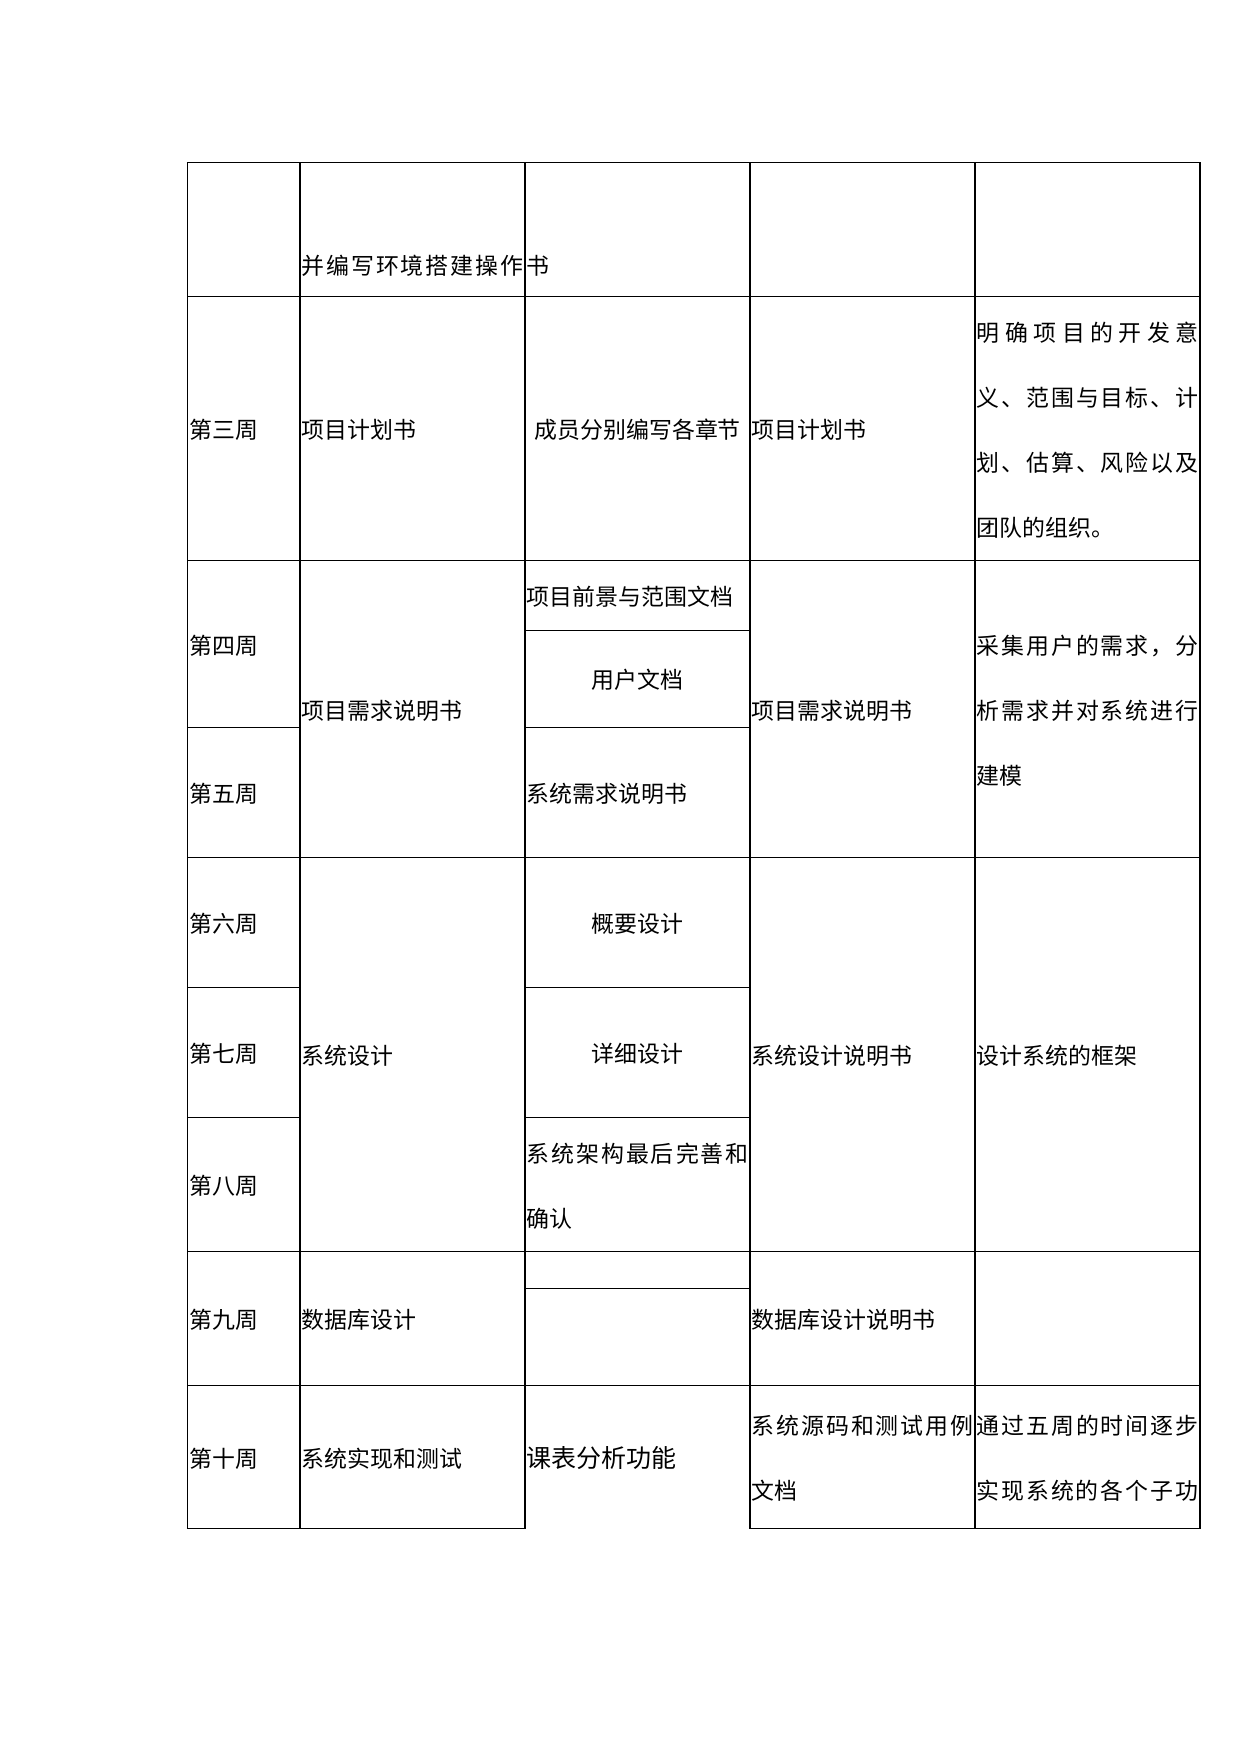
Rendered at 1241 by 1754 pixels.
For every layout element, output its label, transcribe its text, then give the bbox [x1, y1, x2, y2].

table_cell 设计系统的框架 [976, 858, 1199, 1251]
table_cell [976, 1252, 1199, 1385]
table_cell 课表分析功能 [526, 1386, 749, 1528]
table_cell 第六周 [188, 858, 299, 987]
table_cell 项目计划书 [751, 297, 974, 560]
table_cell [976, 1386, 1199, 1528]
table_cell 系统源码和测试用例文档 [751, 1386, 974, 1528]
table_cell [526, 1252, 749, 1288]
table_cell 项目需求说明书 [301, 561, 524, 857]
table_cell 第七周 [188, 988, 299, 1117]
table_cell 详细设计 [526, 988, 749, 1117]
table_cell 第三周 [188, 297, 299, 560]
table_cell 成员分别编写各章节 [526, 297, 749, 560]
table_cell 采集用户的需求，分析需求并对系统进行建模 [976, 561, 1199, 857]
table_cell 用户文档 [526, 631, 749, 727]
table_cell 概要设计 [526, 858, 749, 987]
table_cell 第四周 [188, 561, 299, 727]
table_cell 系统架构最后完善和确认 [526, 1118, 749, 1251]
table_cell 第五周 [188, 728, 299, 857]
table_cell 项目需求说明书 [751, 561, 974, 857]
table_cell 系统设计说明书 [751, 858, 974, 1251]
table_cell 系统实现和测试 [301, 1386, 524, 1528]
table_cell 项目前景与范围文档 [526, 561, 749, 629]
table_cell [526, 1289, 749, 1385]
table_cell 系统设计 [301, 858, 524, 1251]
table_cell 第八周 [188, 1118, 299, 1251]
table_cell 第九周 [188, 1252, 299, 1385]
table_cell 第十周 [188, 1386, 299, 1528]
table_cell 明确项目的开发意义、范围与目标、计划、估算、风险以及团队的组织。 [976, 297, 1199, 560]
table_cell 数据库设计说明书 [751, 1252, 974, 1385]
table_cell 项目计划书 [301, 297, 524, 560]
table_cell 数据库设计 [301, 1252, 524, 1385]
table_cell 系统需求说明书 [526, 728, 749, 857]
